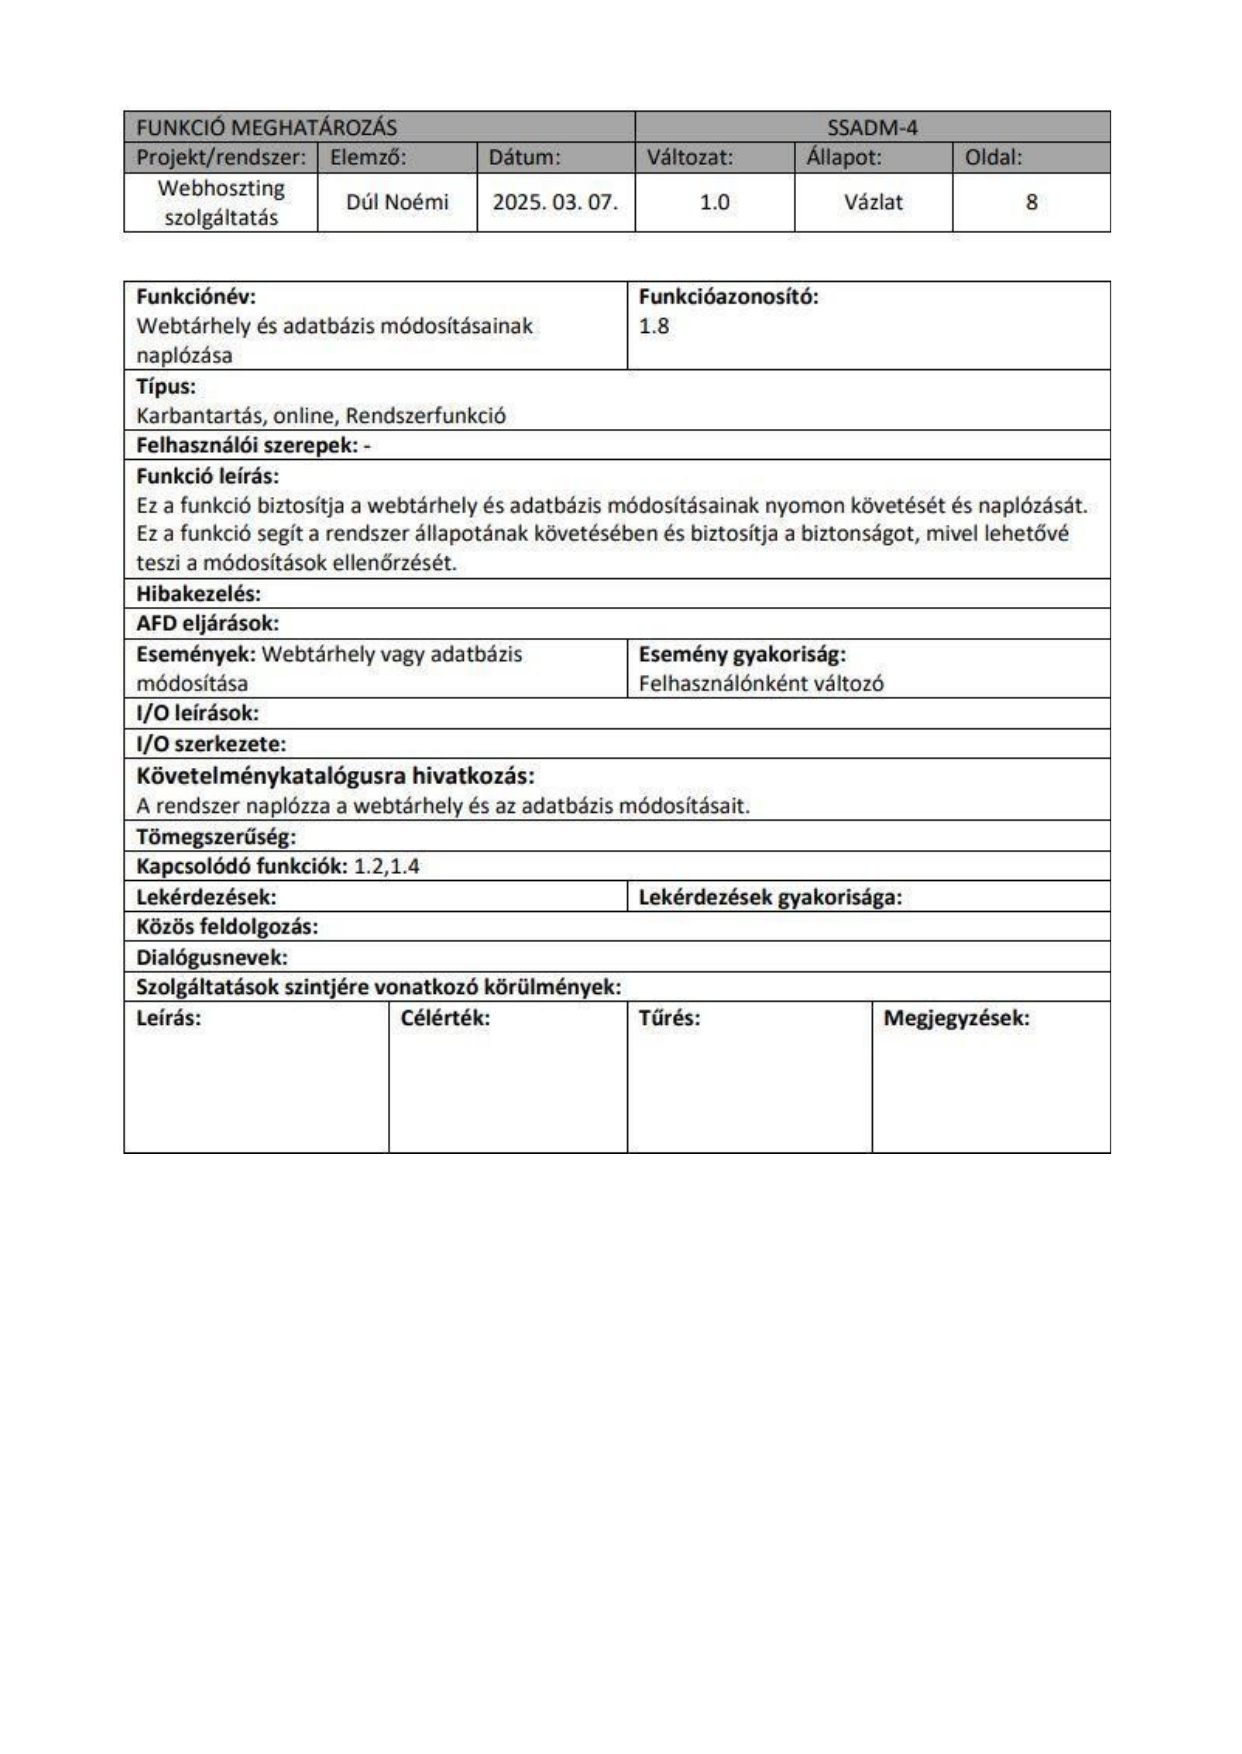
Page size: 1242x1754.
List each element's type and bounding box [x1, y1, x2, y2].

picture [119, 106, 1112, 1154]
